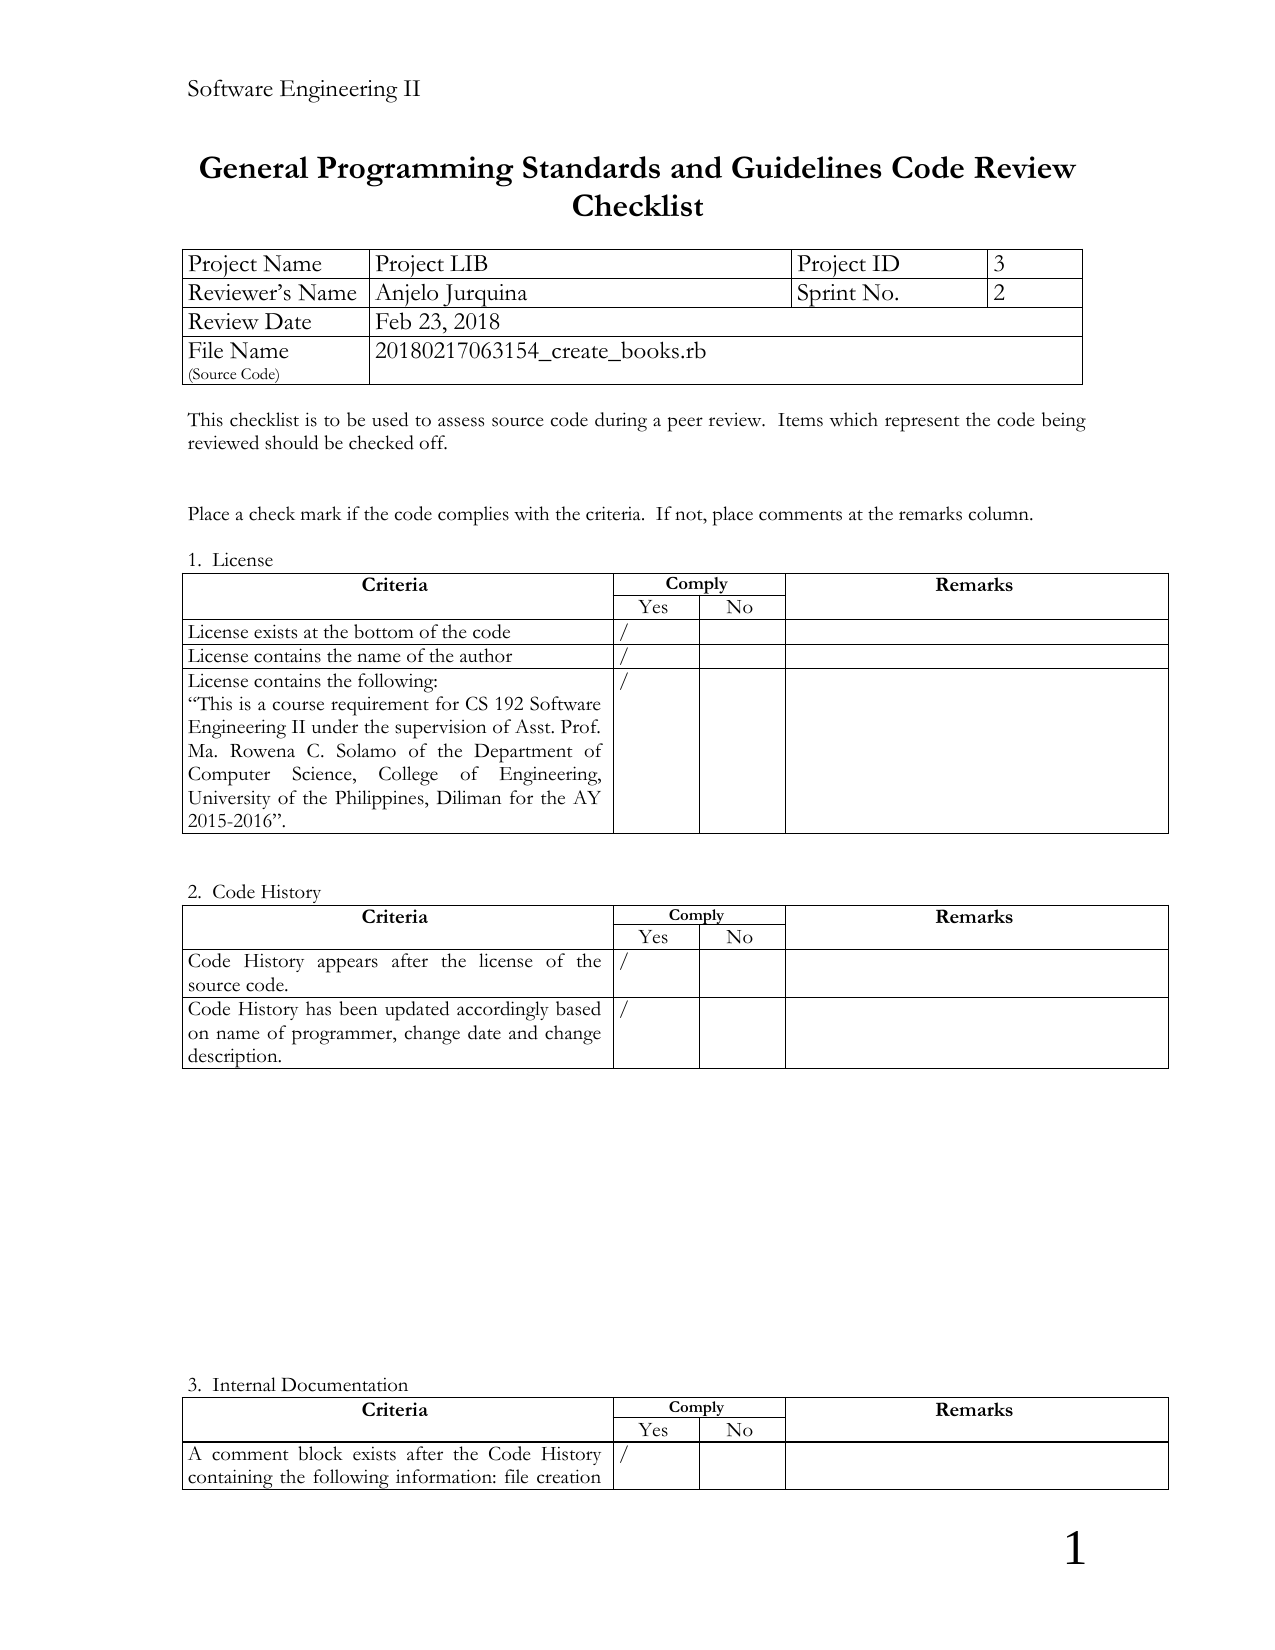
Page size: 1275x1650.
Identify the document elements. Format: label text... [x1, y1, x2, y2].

table_header Project ID [792, 250, 987, 278]
table_cell Anjelo Jurquina [370, 279, 791, 307]
table_cell Feb 23, 2018 [370, 308, 1082, 336]
table_cell [700, 1443, 785, 1489]
table_cell / [614, 669, 699, 833]
text 3. Internal Documentation [187, 1374, 1087, 1397]
table_cell / [614, 645, 699, 668]
table_header 3 [988, 250, 1082, 278]
table_cell File Name (Source Code) [183, 337, 369, 384]
table_header Criteria [183, 1398, 613, 1441]
table_header Remarks [786, 574, 1168, 619]
table_cell [700, 950, 785, 997]
table_header Comply [614, 574, 785, 594]
table_cell [700, 998, 785, 1068]
table_cell Yes [614, 925, 699, 949]
text This checklist is to be used to assess source code during a peer review. Items which represent the code being reviewed should be checked off. [187, 408, 1087, 455]
table_cell License exists at the bottom of the code [183, 620, 613, 643]
table_cell License contains the name of the author [183, 645, 613, 668]
table_cell Yes [614, 1418, 699, 1441]
table_cell [786, 669, 1168, 833]
text 2. Code History [187, 881, 1087, 904]
table_header Remarks [786, 906, 1168, 949]
table_header Remarks [786, 1398, 1168, 1441]
table_cell [700, 645, 785, 668]
table_cell Yes [614, 596, 699, 619]
table_cell Code History appears after the license of the source code. [183, 950, 613, 997]
table_cell No [700, 596, 785, 619]
table_cell [700, 620, 785, 643]
table_cell Review Date [183, 308, 369, 336]
table_cell Reviewer’s Name [183, 279, 369, 307]
table_cell Code History has been updated accordingly based on name of programmer, change date and change description. [183, 998, 613, 1068]
table_cell [786, 620, 1168, 643]
table_cell [700, 669, 785, 833]
table_cell [786, 645, 1168, 668]
table_cell 2 [988, 279, 1082, 307]
table_cell 20180217063154_create_books.rb [370, 337, 1082, 384]
table_header Project Name [183, 250, 369, 278]
text General Programming Standards and Guidelines Code Review Checklist [187, 150, 1087, 225]
table_header Project LIB [370, 250, 791, 278]
table_cell / [614, 620, 699, 643]
table_cell / [614, 1443, 699, 1489]
table_header Criteria [183, 574, 613, 619]
text Place a check mark if the code complies with the criteria. If not, place comments at the remarks column. [187, 502, 1087, 526]
table_cell No [700, 925, 785, 949]
table_header Criteria [183, 906, 613, 949]
table_cell [786, 1443, 1168, 1489]
table_header Comply [614, 1398, 785, 1417]
table_cell [786, 998, 1168, 1068]
table_cell No [700, 1418, 785, 1441]
table_cell / [614, 998, 699, 1068]
text 1. License [187, 549, 1087, 572]
table_header Comply [614, 906, 785, 924]
table_cell / [614, 950, 699, 997]
table_cell [786, 950, 1168, 997]
table_cell License contains the following: “This is a course requirement for CS 192 Software Engineering II under the supervision of Asst. Prof. Ma. Rowena C. Solamo of the Department of Computer Science, College of Engineering, University of the Philippines, Diliman for the AY 2015-2016”. [183, 669, 613, 833]
table_cell Sprint No. [792, 279, 987, 307]
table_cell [183, 1443, 613, 1489]
